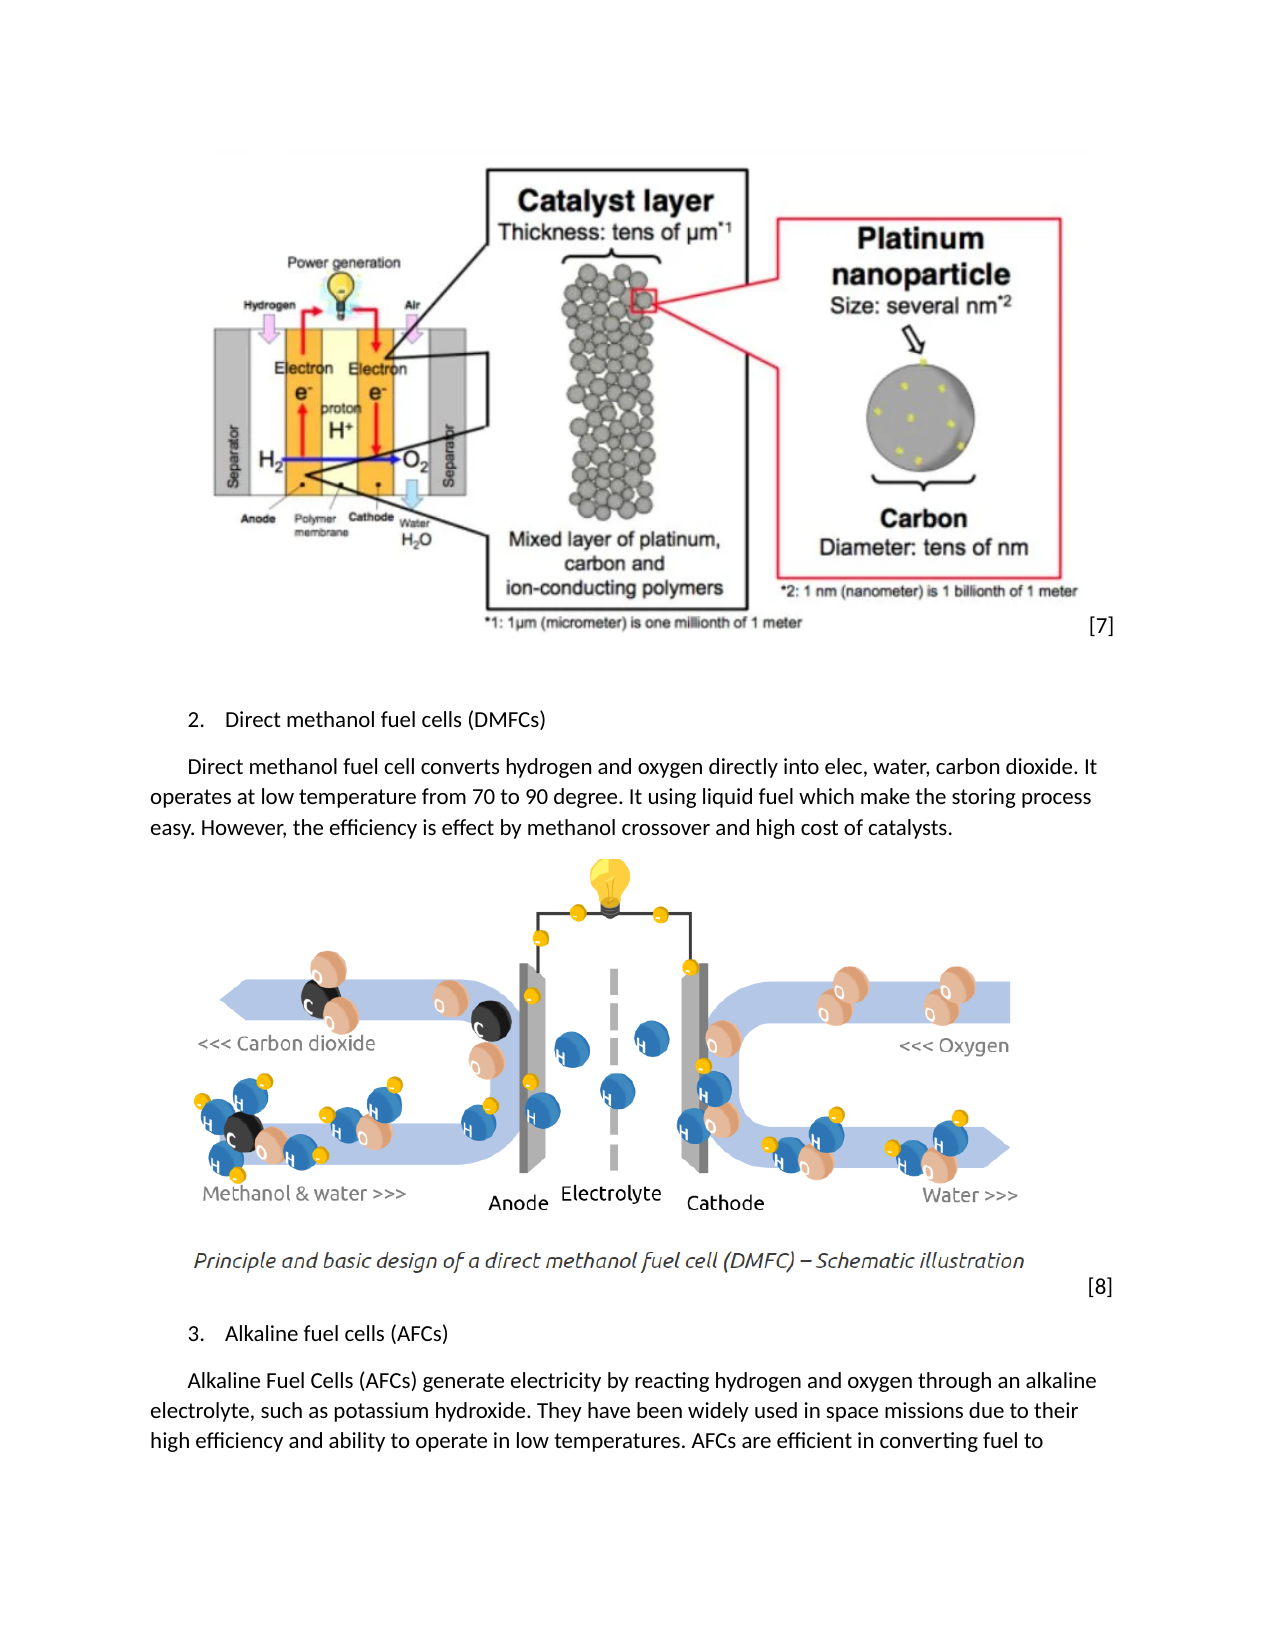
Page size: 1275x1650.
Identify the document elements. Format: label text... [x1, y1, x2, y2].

text Direct methanol fuel cell converts hydrogen and oxygen directly into elec, water, carbon dioxide. It operates at low temperature from 70 to 90 degree. It using liquid fuel which make the storing process easy. However, the efficiency is effect by methanol crossover and high cost of catalysts. [150, 752, 1125, 841]
list Direct methanol fuel cells (DMFCs) [187, 705, 1125, 733]
picture [198, 150, 1089, 634]
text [150, 1366, 1125, 1454]
picture [150, 859, 1088, 1295]
list Alkaline fuel cells (AFCs) [187, 1319, 1125, 1347]
